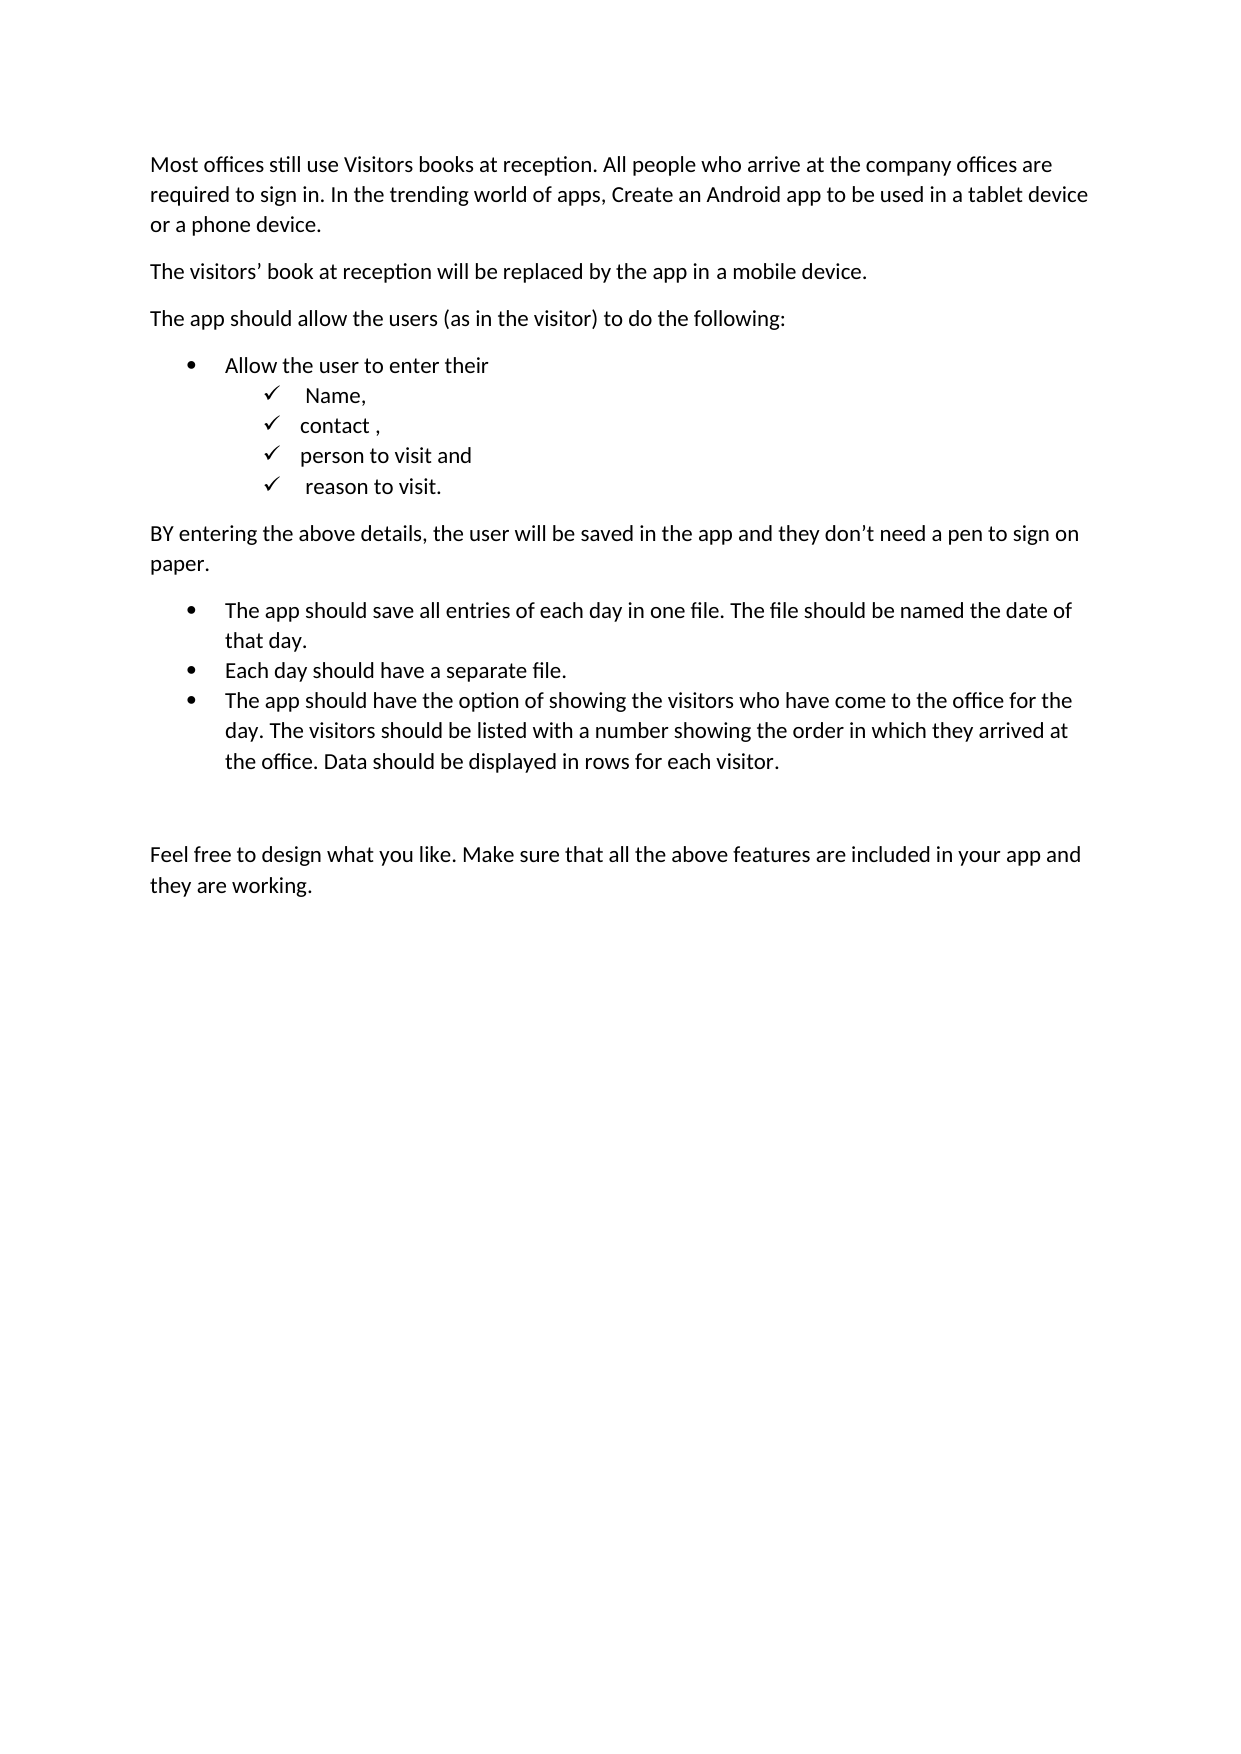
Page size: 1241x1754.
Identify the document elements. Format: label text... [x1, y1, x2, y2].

text The visitors’ book at reception will be replaced by the app in a mobile device. [150, 257, 1090, 285]
text The app should allow the users (as in the visitor) to do the following: [150, 304, 1090, 332]
list Each day should have a separate file. [187, 656, 1090, 684]
list reason to visit. [262, 472, 1090, 500]
list contact , [262, 411, 1090, 439]
text Most offices still use Visitors books at reception. All people who arrive at the company offices are required to sign in. In the trending world of apps, Create an Android app to be used in a tablet device or a phone device. [150, 150, 1090, 238]
text BY entering the above details, the user will be saved in the app and they don’t need a pen to sign on paper. [150, 519, 1090, 577]
list Name, [262, 381, 1090, 409]
list person to visit and [262, 442, 1090, 470]
list The app should have the option of showing the visitors who have come to the office for the day. The visitors should be listed with a number showing the order in which they arrived at the office. Data should be displayed in rows for each visitor. [187, 686, 1090, 775]
list Allow the user to enter their [187, 351, 1090, 379]
text Feel free to design what you like. Make sure that all the above features are included in your app and they are working. [150, 841, 1090, 899]
list The app should save all entries of each day in one file. The file should be named the date of that day. [187, 596, 1090, 654]
